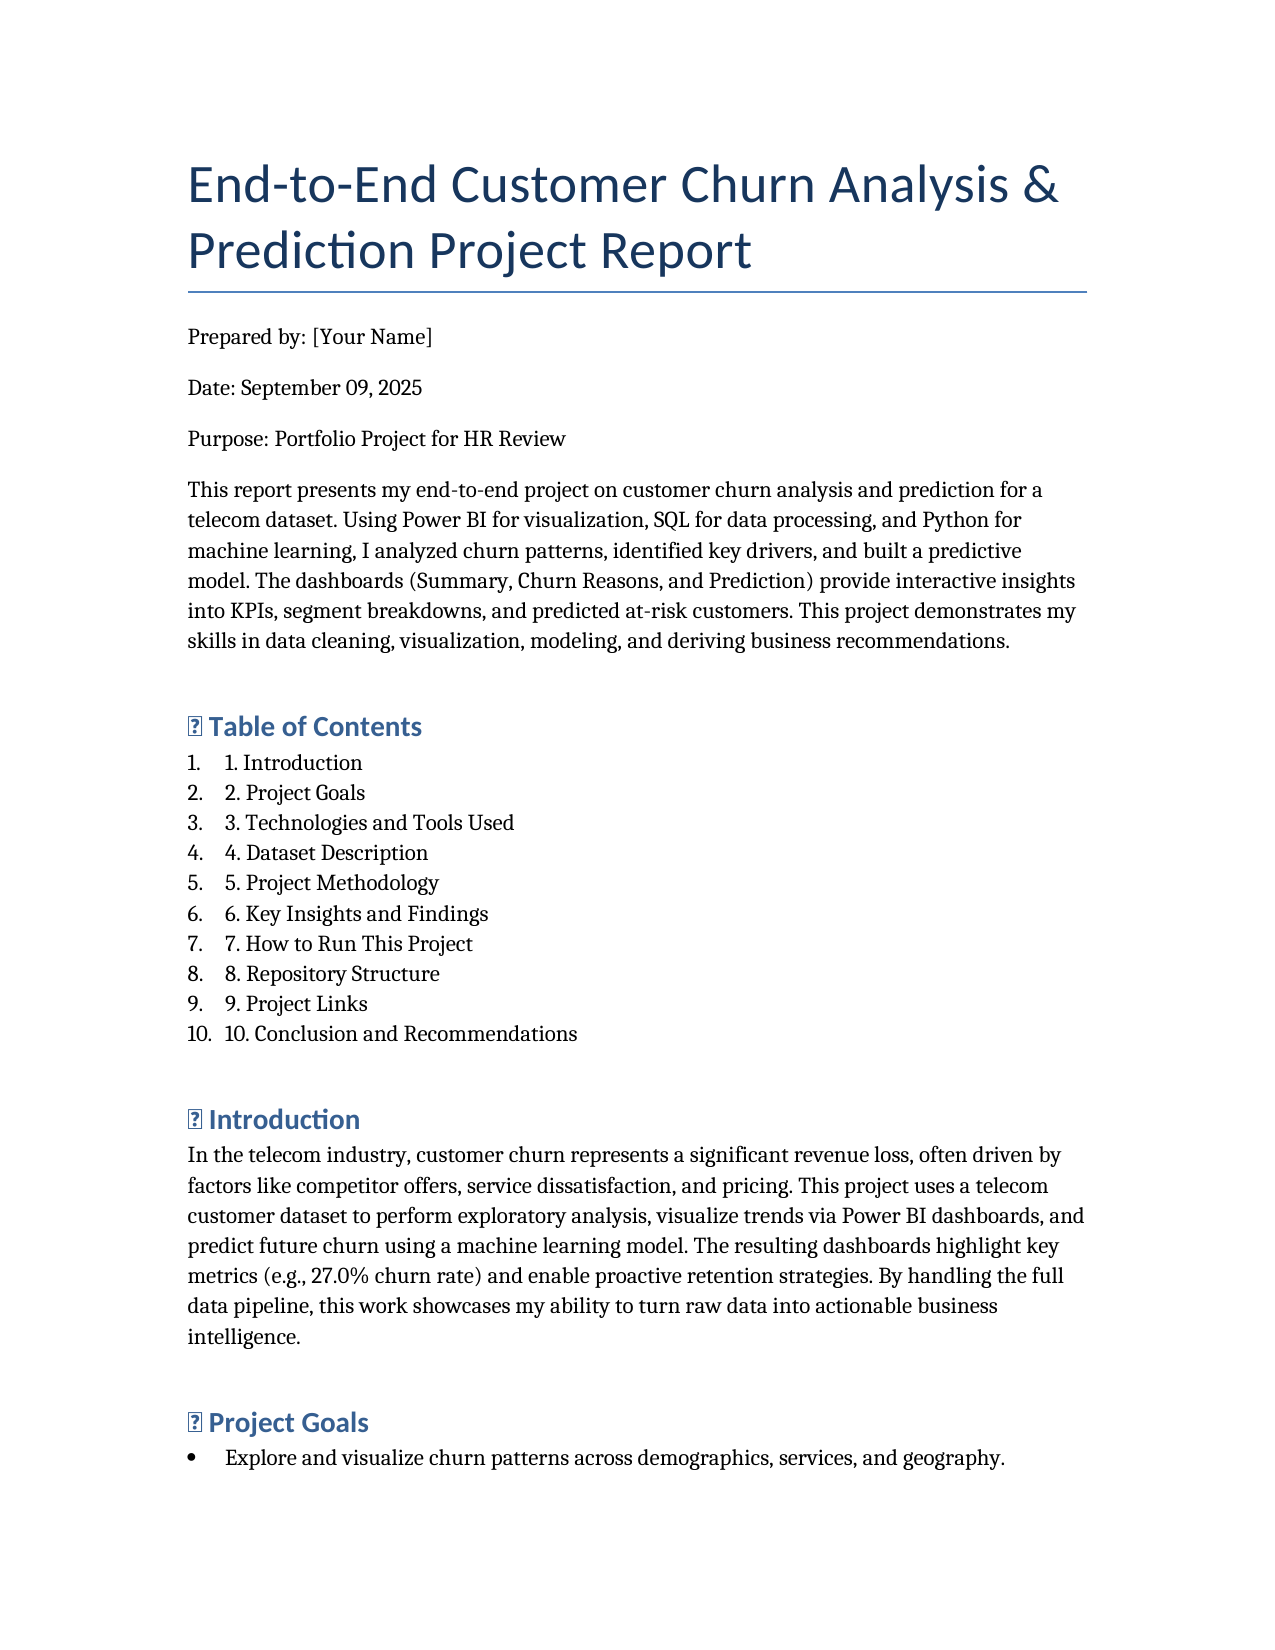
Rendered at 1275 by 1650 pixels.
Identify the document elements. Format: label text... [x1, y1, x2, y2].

list 2. Project Goals [187, 779, 1087, 806]
list 6. Key Insights and Findings [187, 900, 1087, 927]
list 4. Dataset Description [187, 840, 1087, 866]
list 9. Project Links [187, 991, 1087, 1017]
list 5. Project Methodology [187, 870, 1087, 896]
subtitle 📘 Introduction [187, 1101, 1087, 1137]
text In the telecom industry, customer churn represents a significant revenue loss, often driven by factors like competitor offers, service dissatisfaction, and pricing. This project uses a telecom customer dataset to perform exploratory analysis, visualize trends via Power BI dashboards, and predict future churn using a machine learning model. The resulting dashboards highlight key metrics (e.g., 27.0% churn rate) and enable proactive retention strategies. By handling the full data pipeline, this work showcases my ability to turn raw data into actionable business intelligence. [187, 1142, 1087, 1350]
list Explore and visualize churn patterns across demographics, services, and geography. [187, 1445, 1087, 1471]
list 7. How to Run This Project [187, 931, 1087, 957]
list 8. Repository Structure [187, 961, 1087, 987]
text Date: September 09, 2025 [187, 375, 1087, 401]
text This report presents my end-to-end project on customer churn analysis and prediction for a telecom dataset. Using Power BI for visualization, SQL for data processing, and Python for machine learning, I analyzed churn patterns, identified key drivers, and built a predictive model. The dashboards (Summary, Churn Reasons, and Prediction) provide interactive insights into KPIs, segment breakdowns, and predicted at-risk customers. This project demonstrates my skills in data cleaning, visualization, modeling, and deriving business recommendations. [187, 477, 1087, 654]
title End-to-End Customer Churn Analysis & Prediction Project Report [187, 150, 1087, 293]
list 10. Conclusion and Recommendations [187, 1021, 1087, 1047]
subtitle 📖 Table of Contents [187, 708, 1087, 744]
subtitle 🎯 Project Goals [187, 1404, 1087, 1439]
list 1. Introduction [187, 749, 1087, 776]
text Purpose: Portfolio Project for HR Review [187, 426, 1087, 452]
list 3. Technologies and Tools Used [187, 810, 1087, 836]
text Prepared by: [Your Name] [187, 324, 1087, 350]
